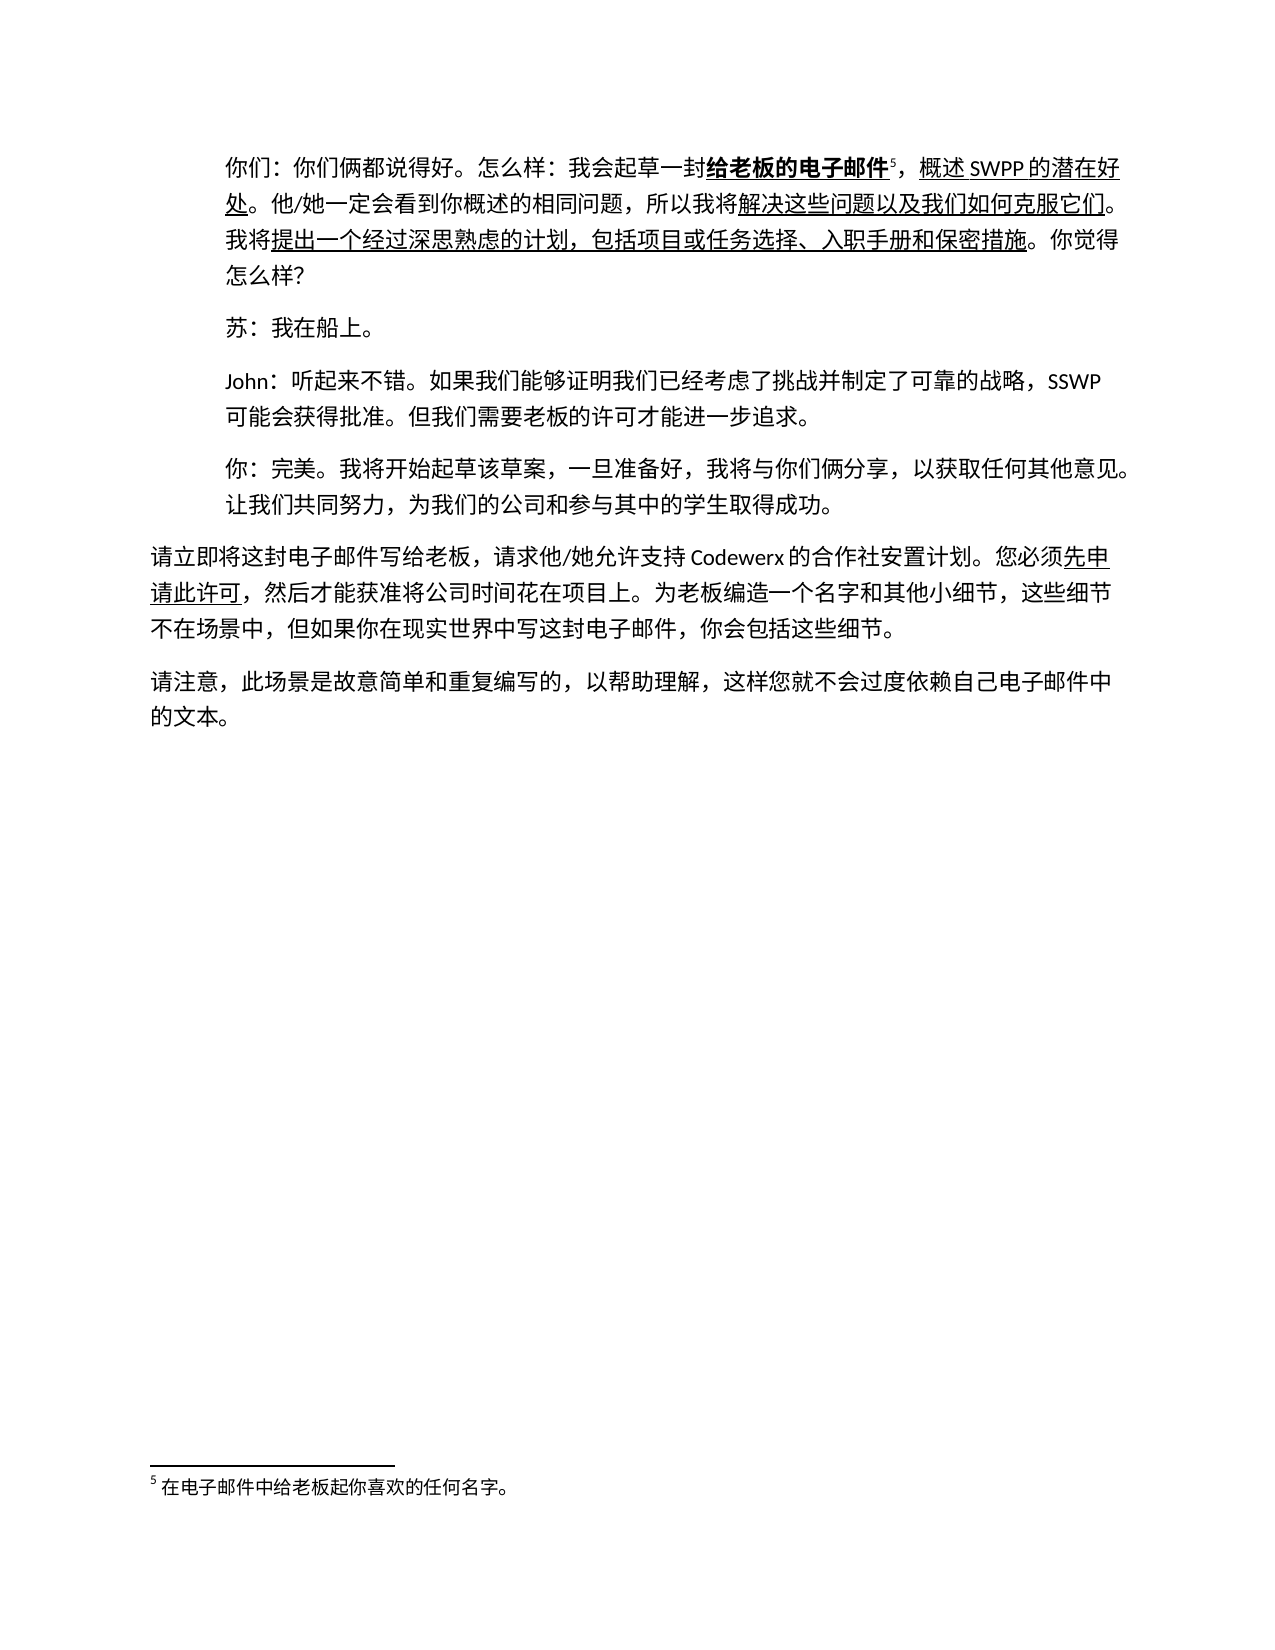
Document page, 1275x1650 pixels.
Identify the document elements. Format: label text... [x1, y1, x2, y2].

text 苏：我在船上。 [225, 310, 1125, 343]
text 你们：你们俩都说得好。怎么样：我会起草一封给老板的电子邮件，概述SWPP的潜在好处。他/她一定会看到你概述的相同问题，所以我将解决这些问题以及我们如何克服它们。我将提出一个经过深思熟虑的计划，包括项目或任务选择、入职手册和保密措施。你觉得怎么样？ [225, 150, 1125, 291]
text 你：完美。我将开始起草该草案，一旦准备好，我将与你们俩分享，以获取任何其他意见。让我们共同努力，为我们的公司和参与其中的学生取得成功。 [225, 451, 1125, 520]
text John：听起来不错。如果我们能够证明我们已经考虑了挑战并制定了可靠的战略，SSWP 可能会获得批准。但我们需要老板的许可才能进一步追求。 [225, 362, 1125, 432]
text 请注意，此场景是故意简单和重复编写的，以帮助理解，这样您就不会过度依赖自己电子邮件中的文本。 [150, 663, 1125, 732]
text 请立即将这封电子邮件写给老板，请求他/她允许支持Codewerx的合作社安置计划。您必须先申请此许可，然后才能获准将公司时间花在项目上。为老板编造一个名字和其他小细节，这些细节不在场景中，但如果你在现实世界中写这封电子邮件，你会包括这些细节。 [150, 539, 1125, 644]
